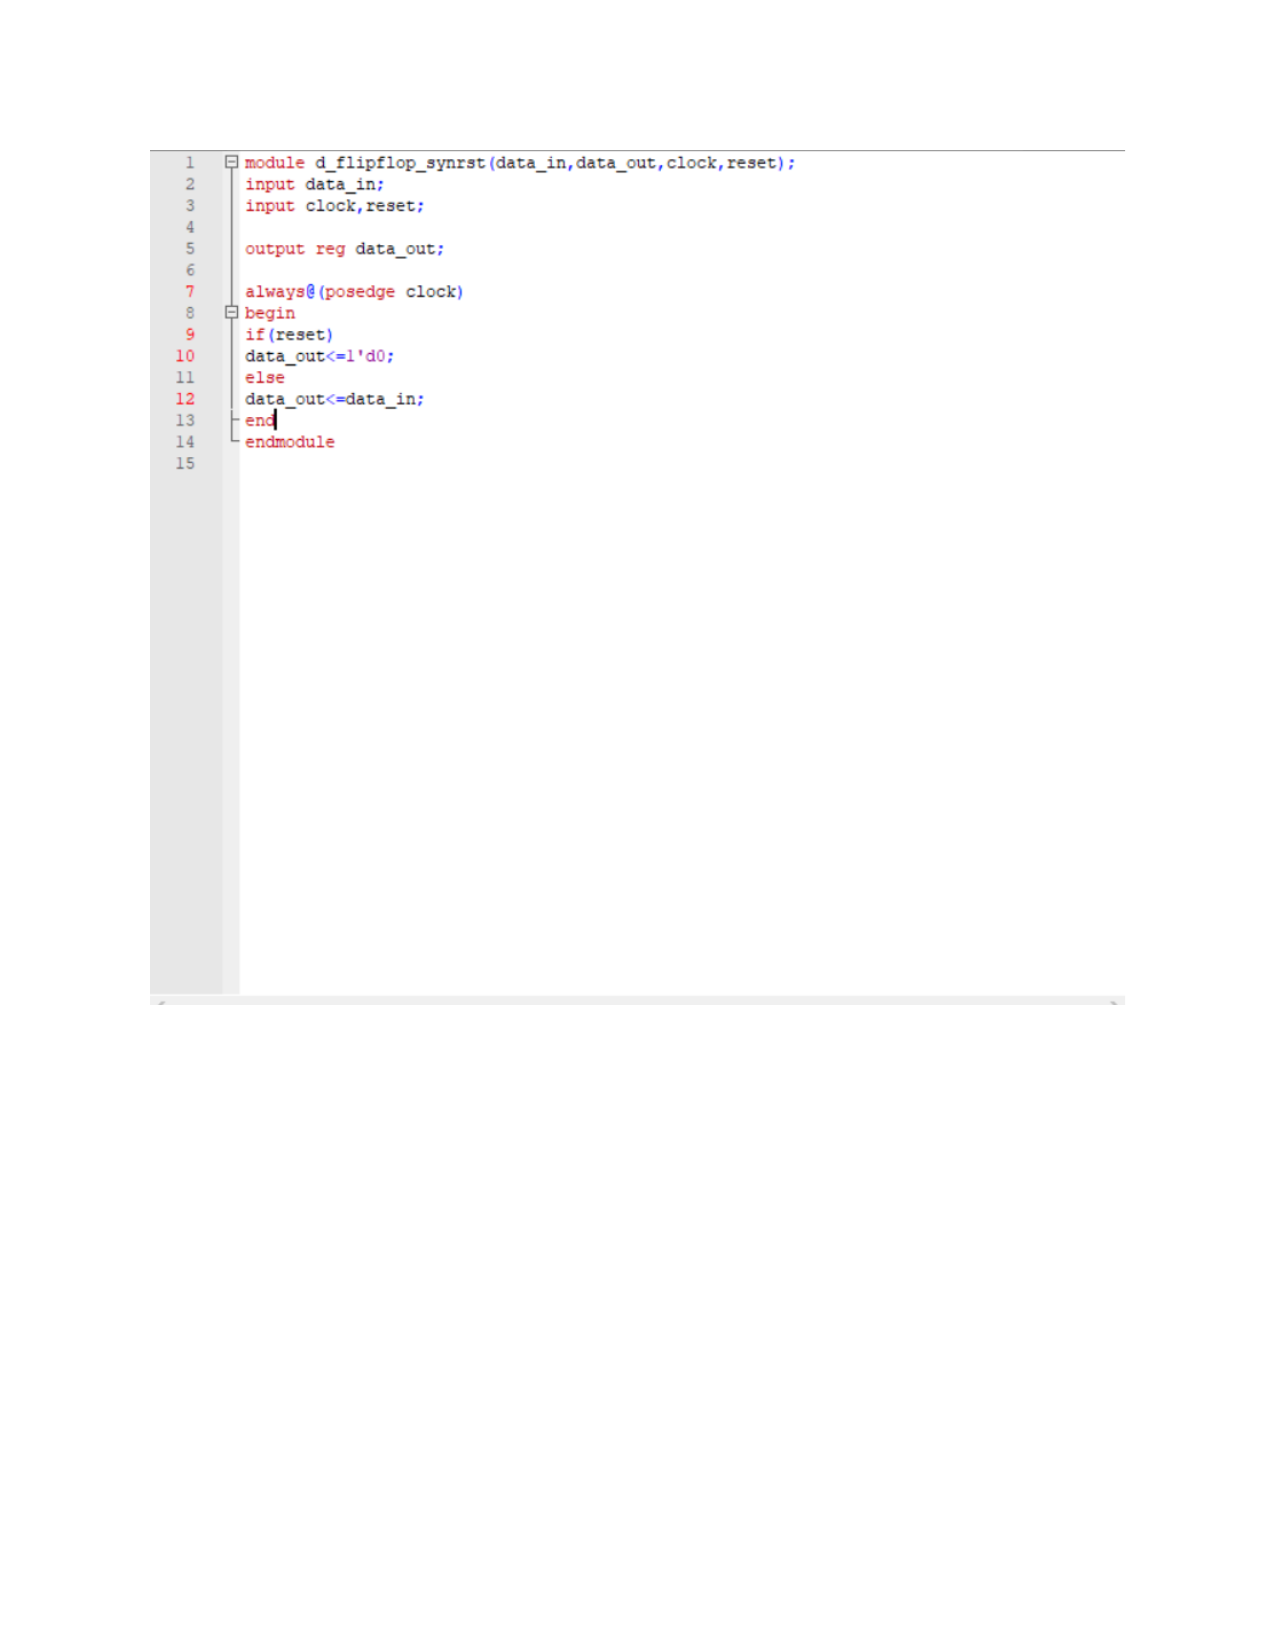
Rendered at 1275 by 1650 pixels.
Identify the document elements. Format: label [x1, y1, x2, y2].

picture [150, 150, 1125, 1005]
